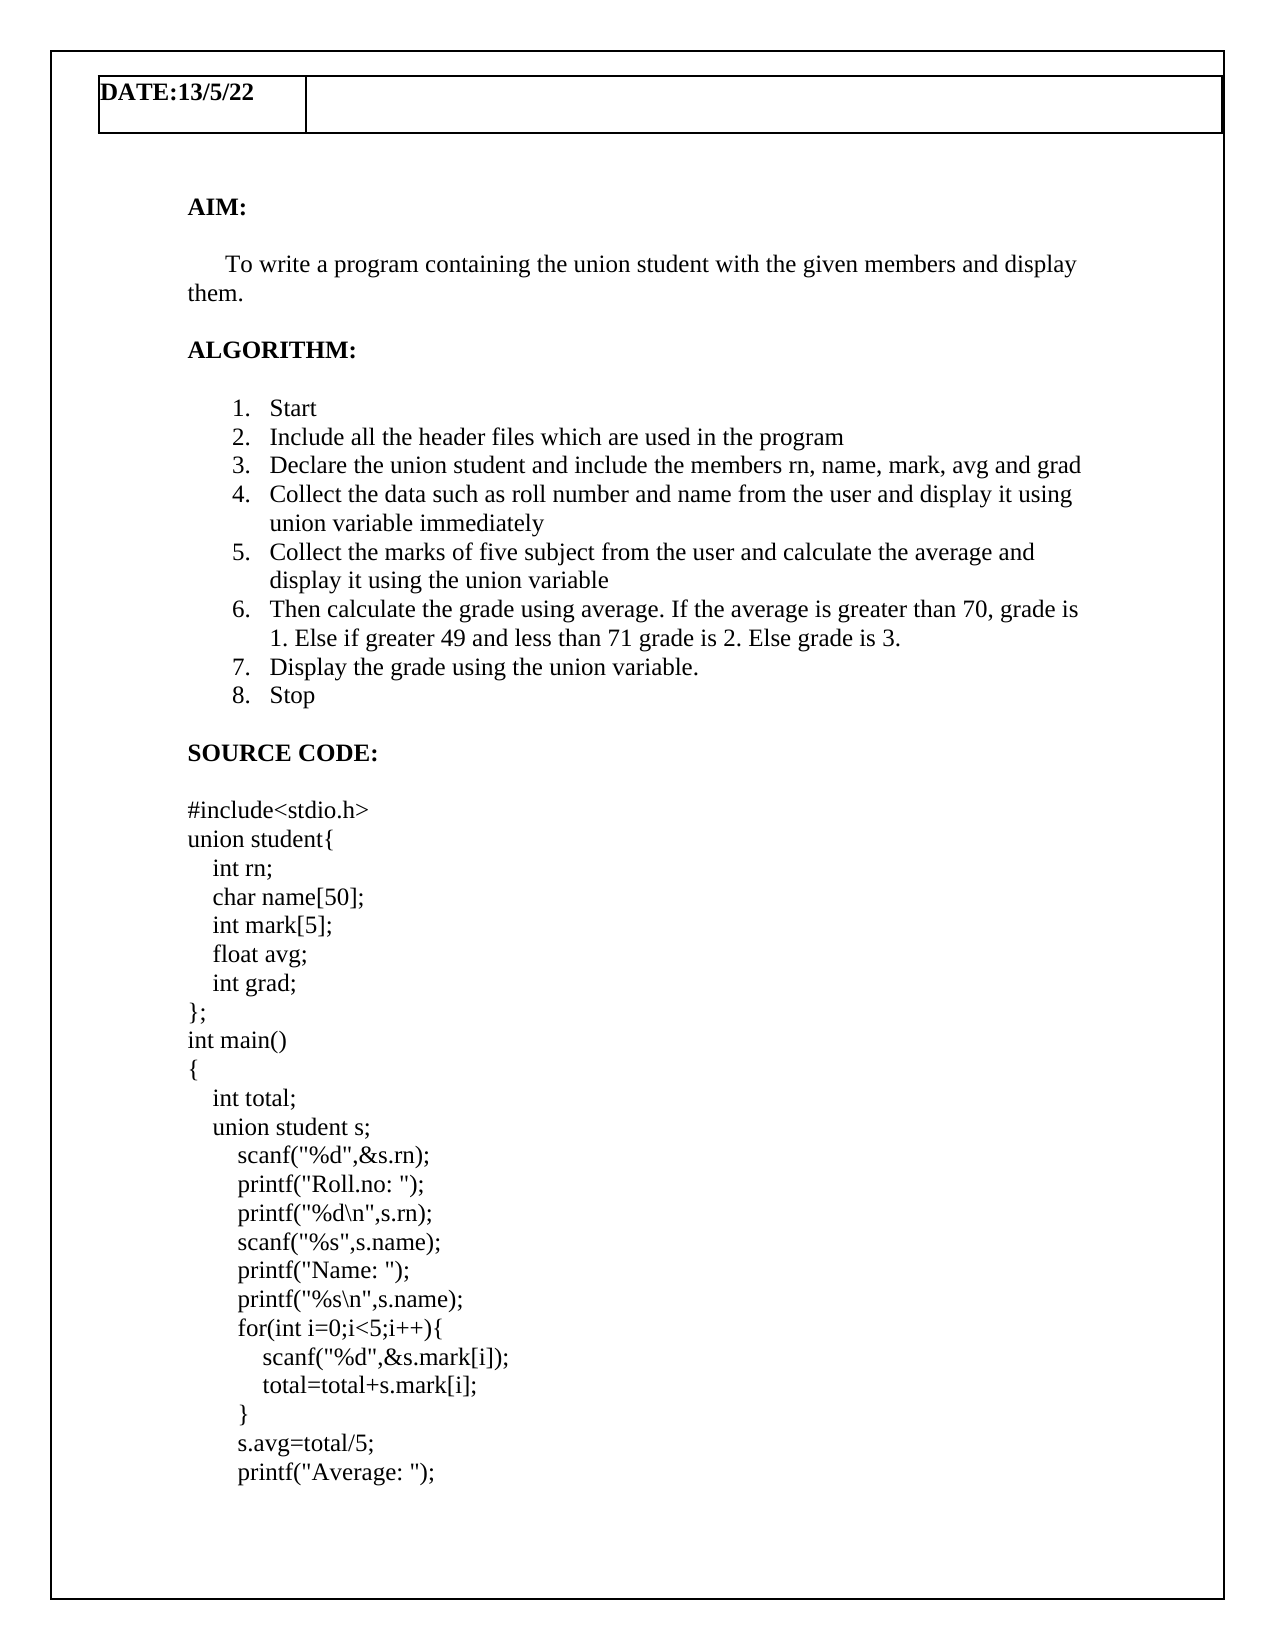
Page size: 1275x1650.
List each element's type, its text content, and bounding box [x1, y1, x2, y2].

text char name[50]; [187, 882, 1087, 911]
text scanf("%d",&s.mark[i]); [187, 1342, 1087, 1371]
text ALGORITHM: [187, 336, 1087, 364]
text AIM: [187, 192, 1087, 221]
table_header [307, 77, 1221, 132]
list Display the grade using the union variable. [232, 652, 1087, 681]
text printf("Roll.no: "); [187, 1169, 1087, 1198]
text int rn; [187, 853, 1087, 882]
list Collect the data such as roll number and name from the user and display it using union variable immediately [232, 479, 1087, 537]
text #include<stdio.h> [187, 796, 1087, 824]
text int main() [187, 1026, 1087, 1054]
text SOURCE CODE: [187, 738, 1087, 767]
text printf("Average: "); [187, 1457, 1087, 1486]
text scanf("%d",&s.rn); [187, 1141, 1087, 1169]
text To write a program containing the union student with the given members and display [187, 249, 1087, 278]
text them. [187, 278, 1087, 307]
text } [187, 1399, 1087, 1428]
text int total; [187, 1083, 1087, 1112]
text total=total+s.mark[i]; [187, 1371, 1087, 1399]
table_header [100, 77, 305, 132]
text union student s; [187, 1112, 1087, 1141]
text union student{ [187, 824, 1087, 853]
text printf("Name: "); [187, 1256, 1087, 1284]
list Collect the marks of five subject from the user and calculate the average and display it using the union variable [232, 537, 1087, 594]
text { [187, 1054, 1087, 1083]
text float avg; [187, 939, 1087, 968]
text printf("%s\n",s.name); [187, 1284, 1087, 1313]
list Include all the header files which are used in the program [232, 422, 1087, 451]
text int grad; [187, 968, 1087, 997]
list Then calculate the grade using average. If the average is greater than 70, grade is 1. Else if greater 49 and less than 71 grade is 2. Else grade is 3. [232, 594, 1087, 652]
text printf("%d\n",s.rn); [187, 1198, 1087, 1227]
list Stop [232, 681, 1087, 709]
list Declare the union student and include the members rn, name, mark, avg and grad [232, 451, 1087, 479]
text }; [187, 997, 1087, 1026]
text int mark[5]; [187, 911, 1087, 939]
text for(int i=0;i<5;i++){ [187, 1313, 1087, 1342]
text scanf("%s",s.name); [187, 1227, 1087, 1256]
text s.avg=total/5; [187, 1428, 1087, 1457]
list Start [232, 393, 1087, 422]
